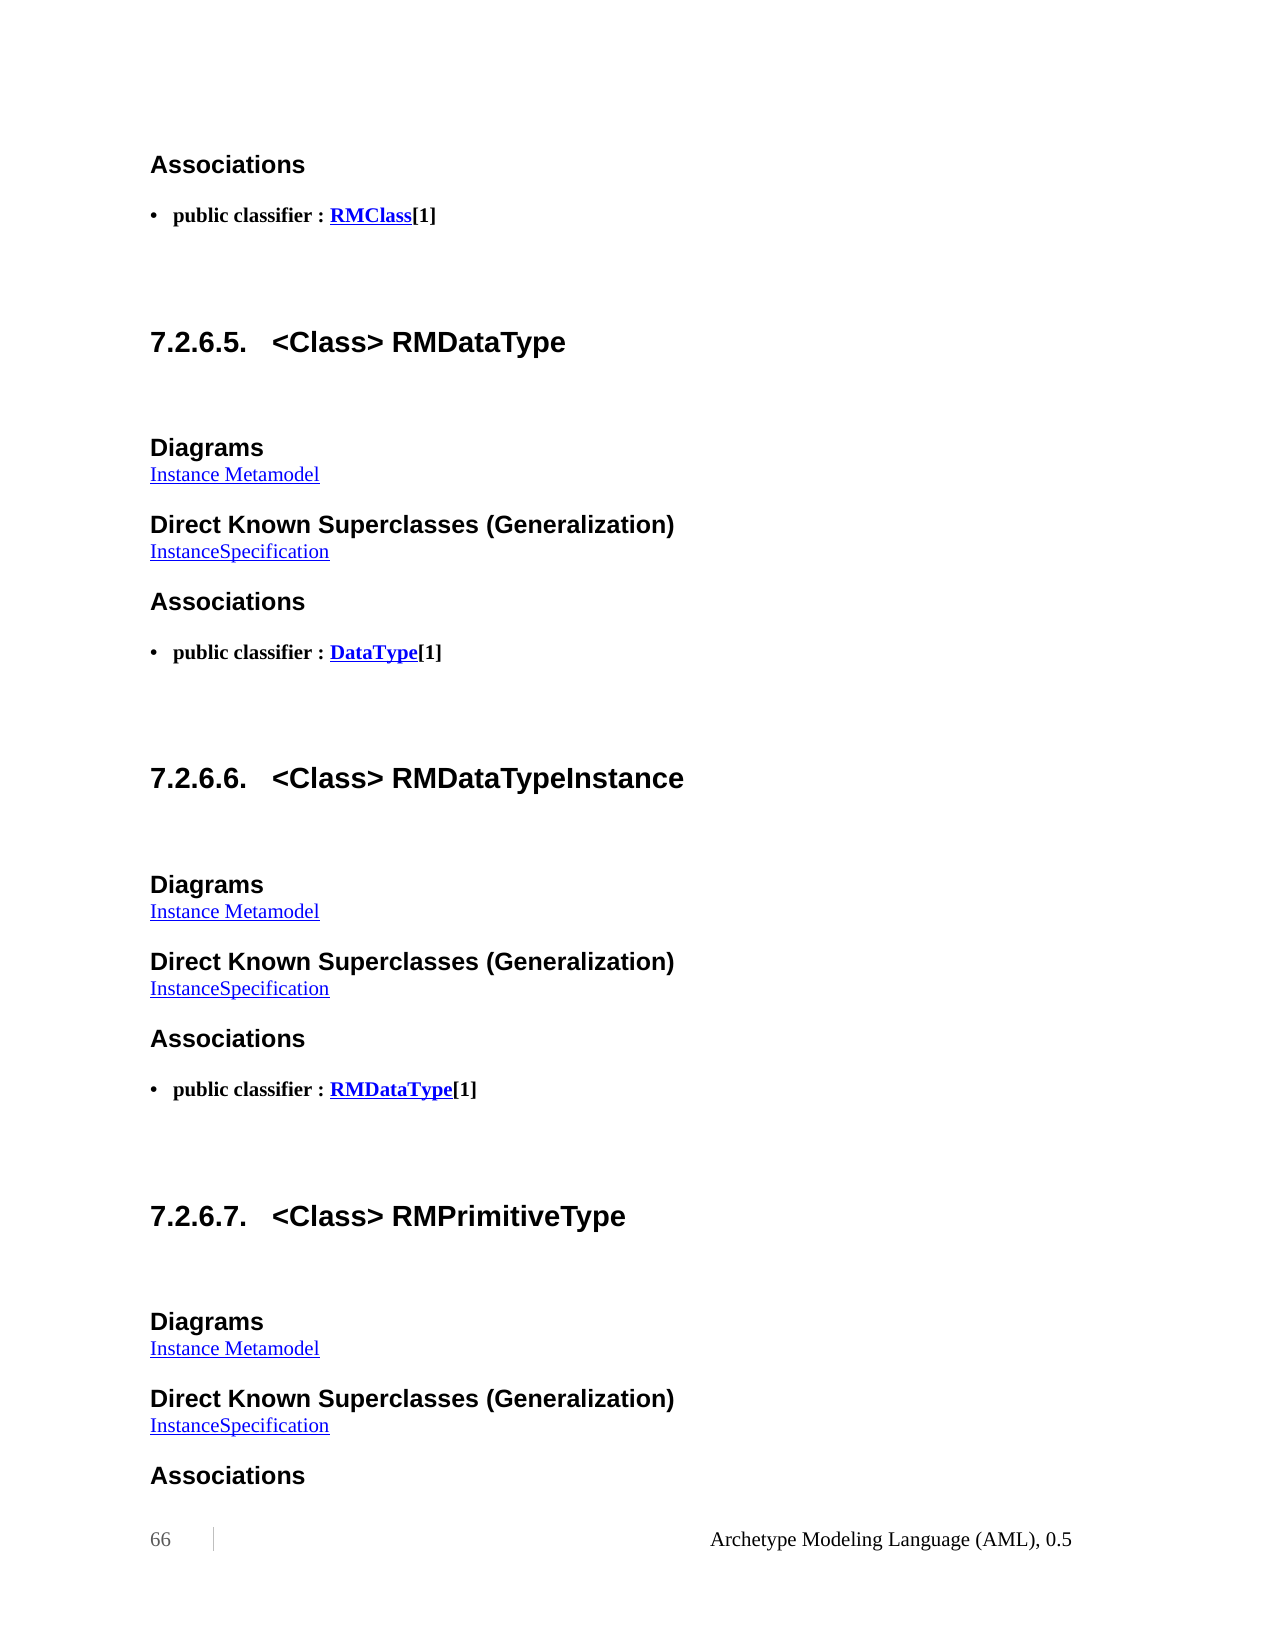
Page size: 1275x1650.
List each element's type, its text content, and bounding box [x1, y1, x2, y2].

text Direct Known Superclasses (Generalization) [150, 510, 1125, 539]
subtitle <Class> RMPrimitiveType [150, 1198, 1125, 1232]
text Instance Metamodel [150, 1336, 1125, 1360]
subtitle <Class> RMDataTypeInstance [150, 762, 1125, 795]
text Diagrams [150, 1307, 1125, 1336]
text Associations [150, 1024, 1125, 1053]
text • public classifier : RMClass[1] [150, 203, 1125, 227]
text Diagrams [150, 433, 1125, 462]
text • public classifier : RMDataType[1] [150, 1077, 1125, 1101]
text InstanceSpecification [150, 976, 1125, 1000]
text Instance Metamodel [150, 899, 1125, 923]
text Diagrams [150, 870, 1125, 899]
text Associations [150, 150, 1125, 179]
text Instance Metamodel [150, 462, 1125, 486]
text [150, 1384, 1125, 1413]
text • public classifier : DataType[1] [150, 640, 1125, 664]
text Associations [150, 1461, 1125, 1490]
subtitle <Class> RMDataType [150, 324, 1125, 358]
text InstanceSpecification [150, 1413, 1125, 1437]
text InstanceSpecification [150, 539, 1125, 563]
text Associations [150, 587, 1125, 616]
text Direct Known Superclasses (Generalization) [150, 947, 1125, 976]
